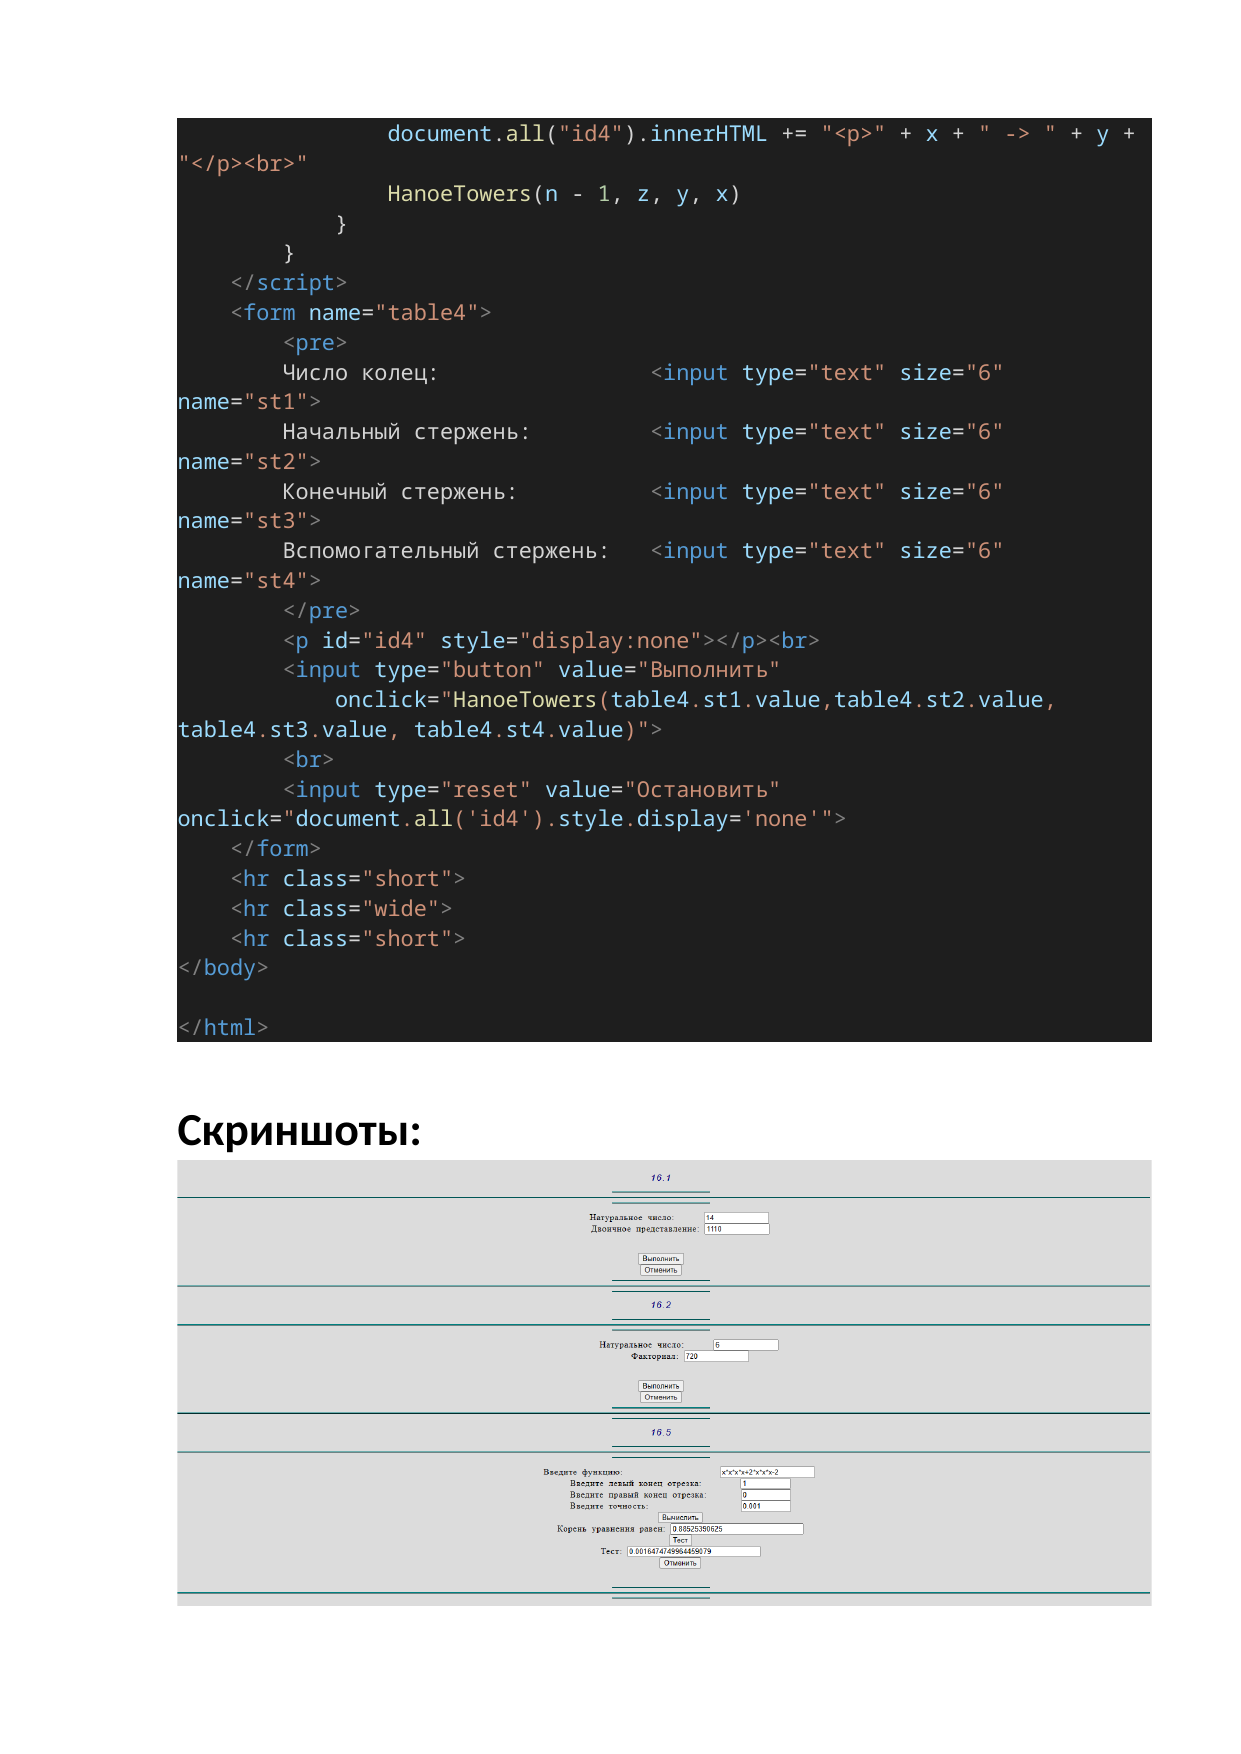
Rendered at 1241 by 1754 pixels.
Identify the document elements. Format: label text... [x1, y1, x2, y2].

text </pre> [177, 595, 1152, 624]
text <hr class="short"> [177, 863, 1152, 893]
text onclick="HanoeTowers(table4.st1.value,table4.st2.value, table4.st3.value, table4.st4.value)"> [177, 684, 1152, 744]
text HanoeTowers(n - 1, z, y, x) [177, 178, 1152, 207]
text <form name="table4"> [177, 297, 1152, 327]
text } [177, 237, 1152, 267]
text <br> [177, 744, 1152, 773]
text } [177, 207, 1152, 237]
text Число колец: <input type="text" size="6" name="st1"> [177, 356, 1152, 416]
text Вспомогательный стержень: <input type="text" size="6" name="st4"> [177, 535, 1152, 595]
text </form> [177, 833, 1152, 863]
text </script> [177, 267, 1152, 297]
picture [177, 1160, 1152, 1606]
text </body> [177, 952, 1152, 982]
text Конечный стержень: <input type="text" size="6" name="st3"> [177, 476, 1152, 535]
text </html> [177, 1012, 1152, 1042]
text Скриншоты: [177, 1101, 1152, 1157]
text <pre> [177, 327, 1152, 356]
text <input type="reset" value="Остановить" onclick="document.all('id4').style.display='none'"> [177, 773, 1152, 833]
text document.all("id4").innerHTML += "<p>" + x + " -> " + y + "</p><br>" [177, 118, 1152, 178]
text <input type="button" value="Выполнить" [177, 654, 1152, 684]
text Начальный стержень: <input type="text" size="6" name="st2"> [177, 416, 1152, 476]
text <hr class="wide"> [177, 893, 1152, 922]
text <p id="id4" style="display:none"></p><br> [177, 624, 1152, 654]
text <hr class="short"> [177, 922, 1152, 952]
